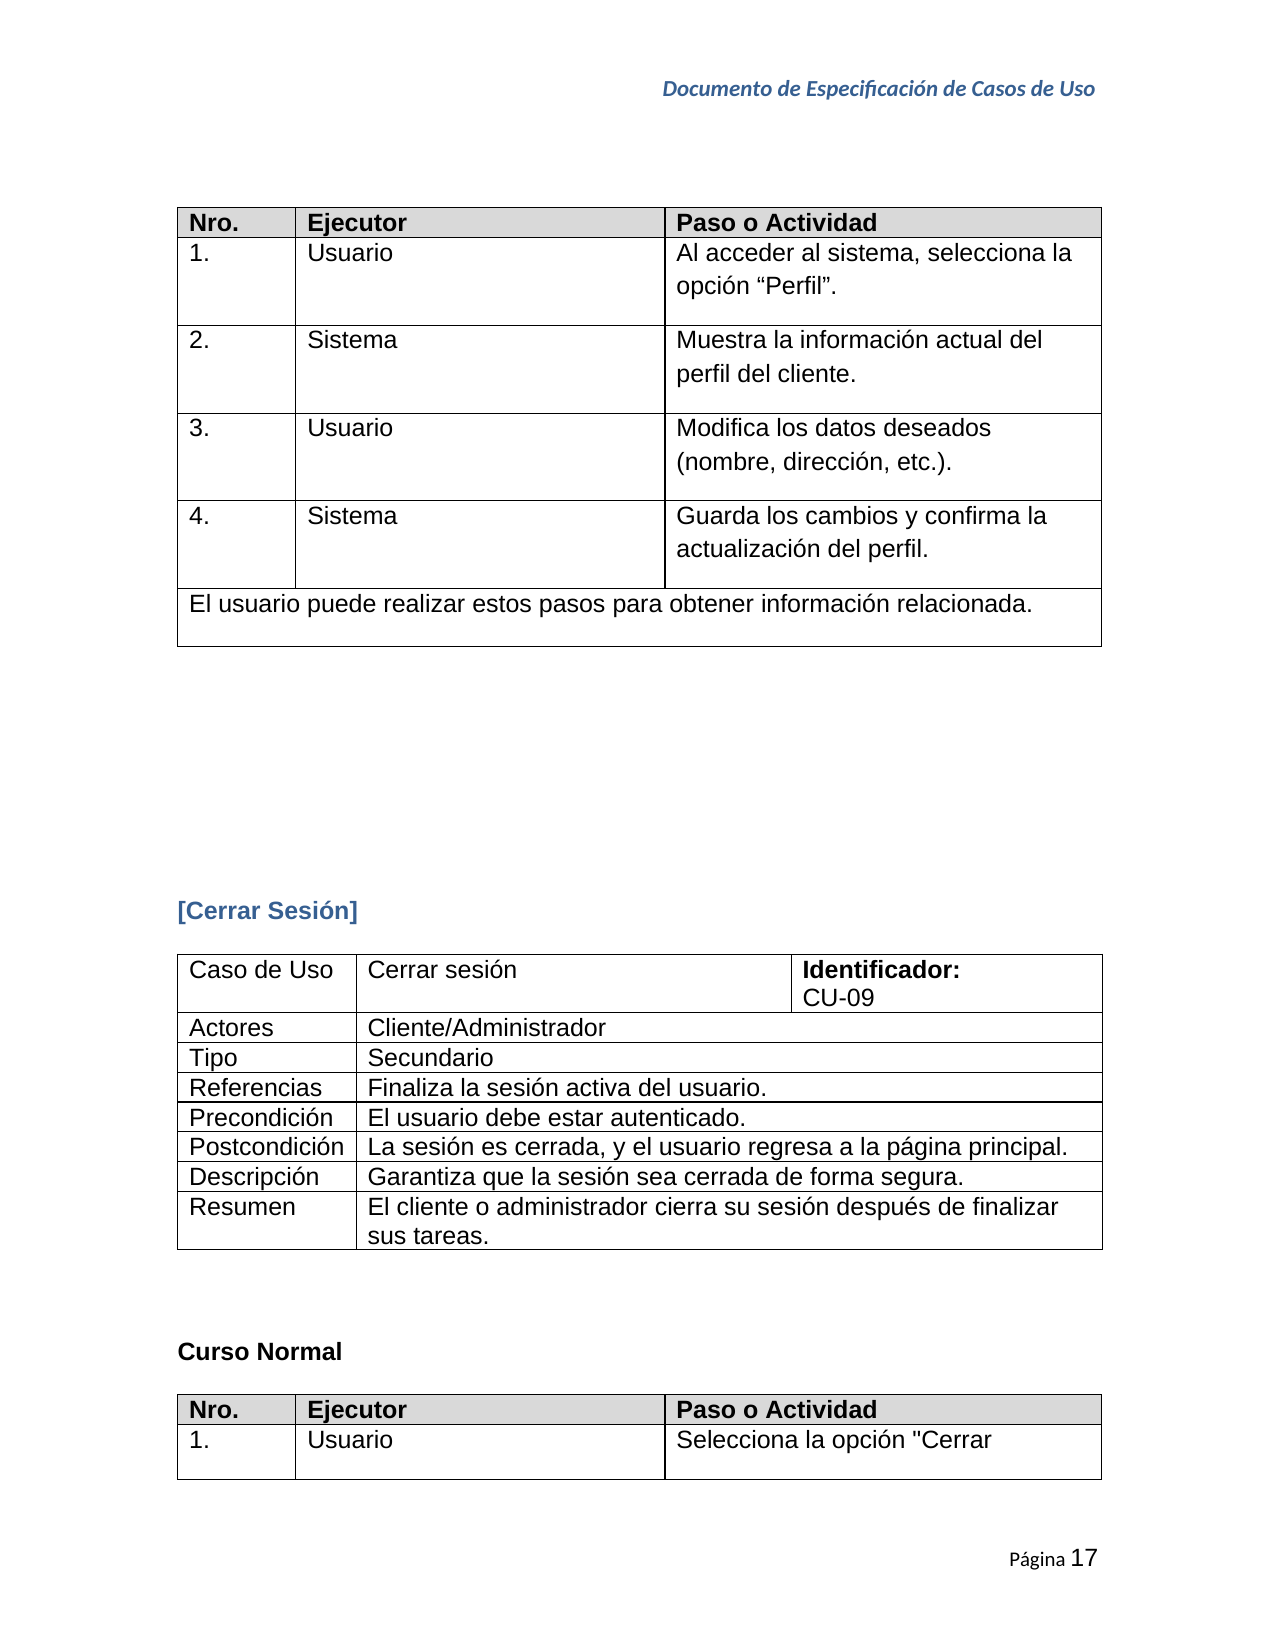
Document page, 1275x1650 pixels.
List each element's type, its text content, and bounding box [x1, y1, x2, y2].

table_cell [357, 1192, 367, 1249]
table_header Caso de Uso [178, 955, 356, 1012]
table_cell Resumen [178, 1192, 356, 1249]
table_cell 3. [178, 414, 295, 500]
table_cell Usuario [296, 1425, 664, 1479]
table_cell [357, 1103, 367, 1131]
table_header Cerrar sesión [357, 955, 791, 1012]
table_cell Modifica los datos deseados (nombre, dirección, etc.). [666, 414, 1101, 500]
table_cell Guarda los cambios y confirma la actualización del perfil. [666, 501, 1101, 588]
table_header Nro. [178, 1395, 295, 1424]
text [Cerrar Sesión] [177, 896, 1098, 924]
table_cell El usuario puede realizar estos pasos para obtener información relacionada. [178, 589, 1101, 646]
table_header Nro. [178, 208, 295, 237]
table_cell Sistema [296, 326, 664, 412]
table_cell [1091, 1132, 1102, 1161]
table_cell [666, 1425, 1101, 1479]
table_header Ejecutor [296, 208, 664, 237]
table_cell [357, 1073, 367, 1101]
table_cell 1. [178, 238, 295, 324]
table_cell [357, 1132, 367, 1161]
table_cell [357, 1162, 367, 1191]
table_cell Usuario [296, 414, 664, 500]
table_cell Muestra la información actual del perfil del cliente. [666, 326, 1101, 412]
text Curso Normal [177, 1337, 1098, 1365]
table_cell Al acceder al sistema, selecciona la opción “Perfil”. [666, 238, 1101, 324]
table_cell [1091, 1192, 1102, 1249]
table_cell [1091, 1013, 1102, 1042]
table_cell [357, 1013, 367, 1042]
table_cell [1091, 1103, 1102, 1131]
table_cell Sistema [296, 501, 664, 588]
table_cell 1. [178, 1425, 295, 1479]
table_header Paso o Actividad [666, 1395, 1101, 1424]
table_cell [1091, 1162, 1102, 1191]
table_cell 2. [178, 326, 295, 412]
table_header Ejecutor [296, 1395, 664, 1424]
table_header Paso o Actividad [666, 208, 1101, 237]
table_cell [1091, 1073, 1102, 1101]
table_cell Usuario [296, 238, 664, 324]
table_cell 4. [178, 501, 295, 588]
